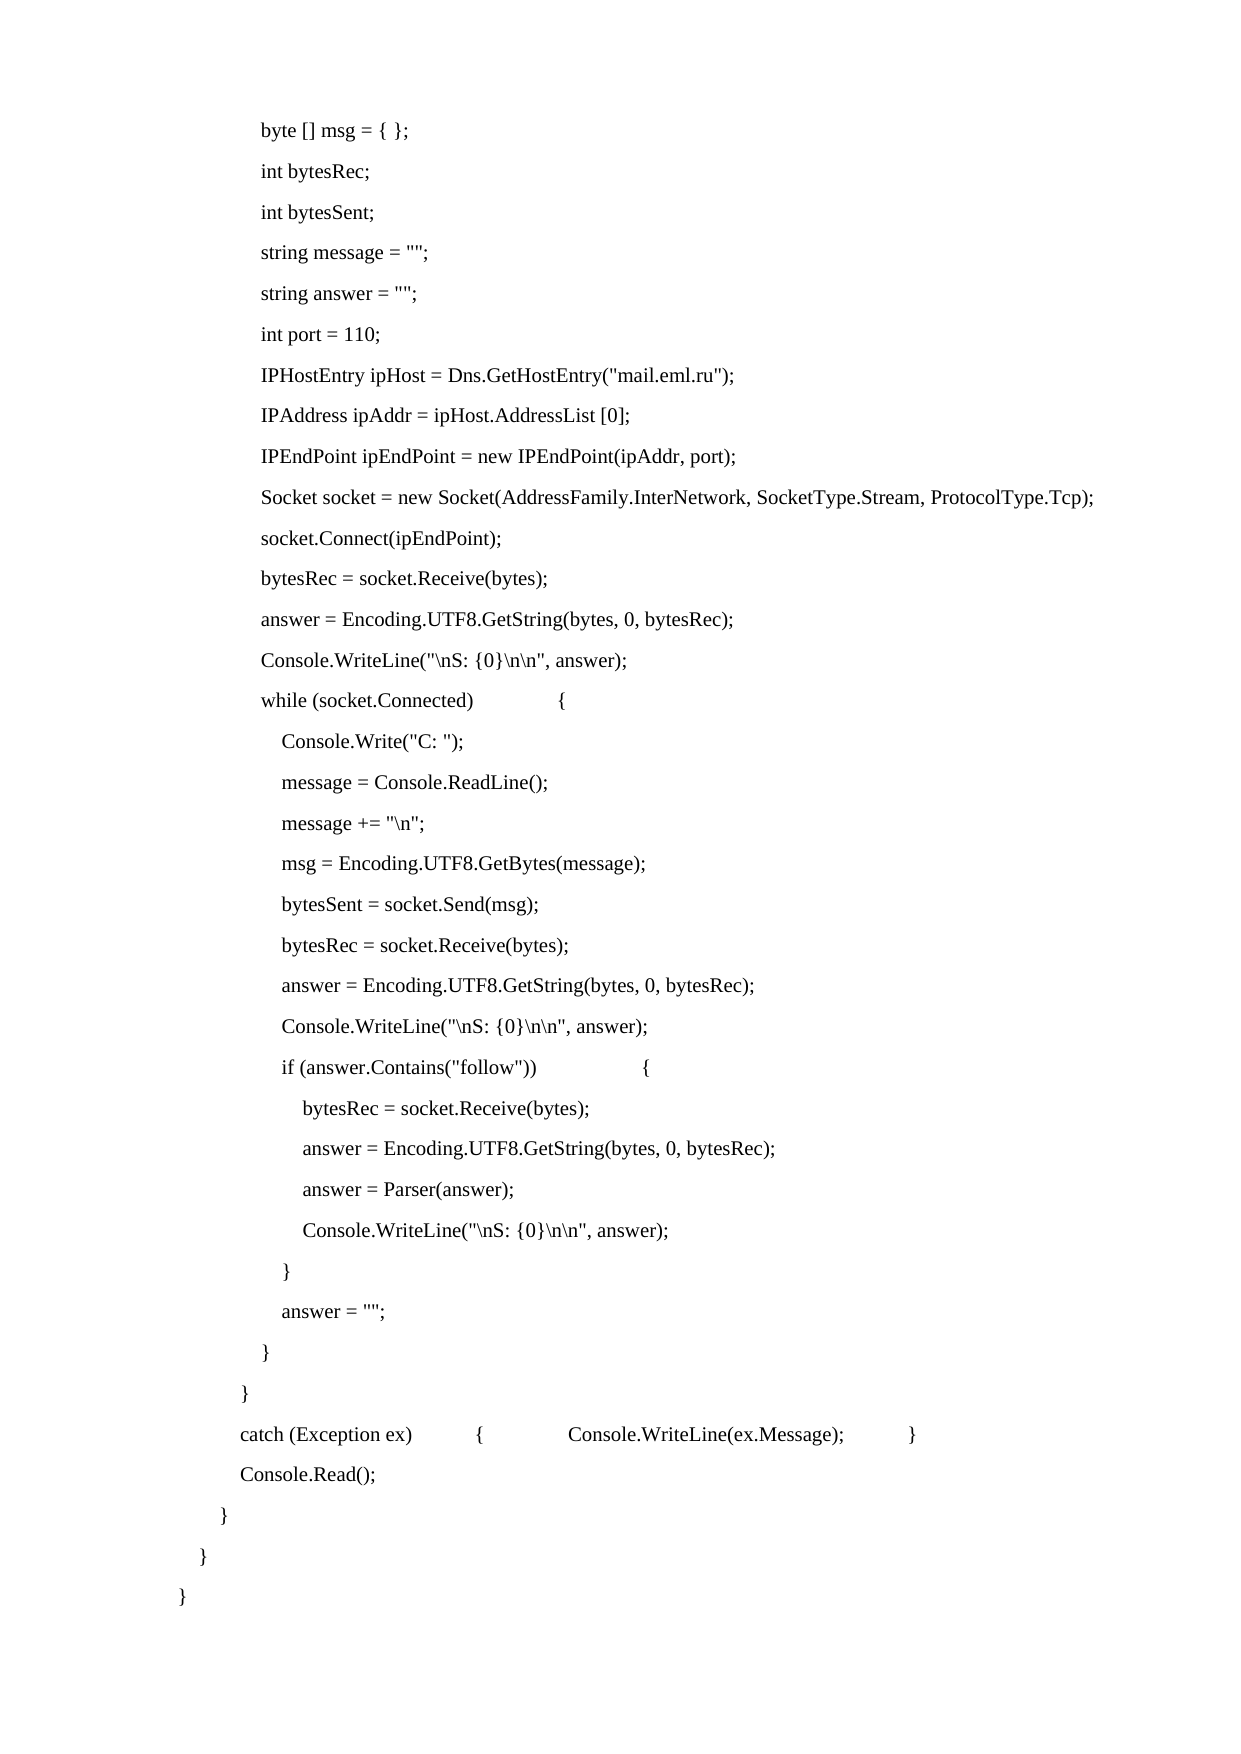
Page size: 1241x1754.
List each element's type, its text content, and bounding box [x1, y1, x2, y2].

text bytesSent = socket.Send(msg); [177, 892, 1152, 916]
text IPAddress ipAddr = ipHost.AddressList [0]; [177, 403, 1152, 427]
text int bytesSent; [177, 199, 1152, 224]
text } [177, 1381, 1152, 1405]
text IPHostEntry ipHost = Dns.GetHostEntry("mail.eml.ru"); [177, 362, 1152, 387]
text } [177, 1584, 1152, 1608]
text msg = Encoding.UTF8.GetBytes(message); [177, 851, 1152, 875]
text string answer = ""; [177, 281, 1152, 305]
text string message = ""; [177, 240, 1152, 264]
text int bytesRec; [177, 159, 1152, 183]
text socket.Connect(ipEndPoint); [177, 525, 1152, 549]
text } [177, 1258, 1152, 1283]
text Socket socket = new Socket(AddressFamily.InterNetwork, SocketType.Stream, ProtocolType.Tcp); [177, 485, 1152, 509]
text } [177, 1340, 1152, 1364]
text while (socket.Connected) { [177, 688, 1152, 712]
text answer = Encoding.UTF8.GetString(bytes, 0, bytesRec); [177, 1136, 1152, 1160]
text } [177, 1544, 1152, 1568]
text Console.Read(); [177, 1462, 1152, 1486]
text Console.Write("C: "); [177, 729, 1152, 753]
text IPEndPoint ipEndPoint = new IPEndPoint(ipAddr, port); [177, 444, 1152, 468]
text bytesRec = socket.Receive(bytes); [177, 566, 1152, 590]
text message = Console.ReadLine(); [177, 770, 1152, 794]
text answer = ""; [177, 1299, 1152, 1323]
text byte [] msg = { }; [177, 118, 1152, 142]
text int port = 110; [177, 322, 1152, 346]
text answer = Encoding.UTF8.GetString(bytes, 0, bytesRec); [177, 973, 1152, 997]
text Console.WriteLine("\nS: {0}\n\n", answer); [177, 1014, 1152, 1038]
text catch (Exception ex) { Console.WriteLine(ex.Message); } [177, 1421, 1152, 1446]
text } [177, 1503, 1152, 1527]
text bytesRec = socket.Receive(bytes); [177, 1096, 1152, 1120]
text if (answer.Contains("follow")) { [177, 1055, 1152, 1079]
text answer = Parser(answer); [177, 1177, 1152, 1201]
text Console.WriteLine("\nS: {0}\n\n", answer); [177, 648, 1152, 672]
text answer = Encoding.UTF8.GetString(bytes, 0, bytesRec); [177, 607, 1152, 631]
text bytesRec = socket.Receive(bytes); [177, 933, 1152, 957]
text Console.WriteLine("\nS: {0}\n\n", answer); [177, 1218, 1152, 1242]
text message += "\n"; [177, 811, 1152, 834]
